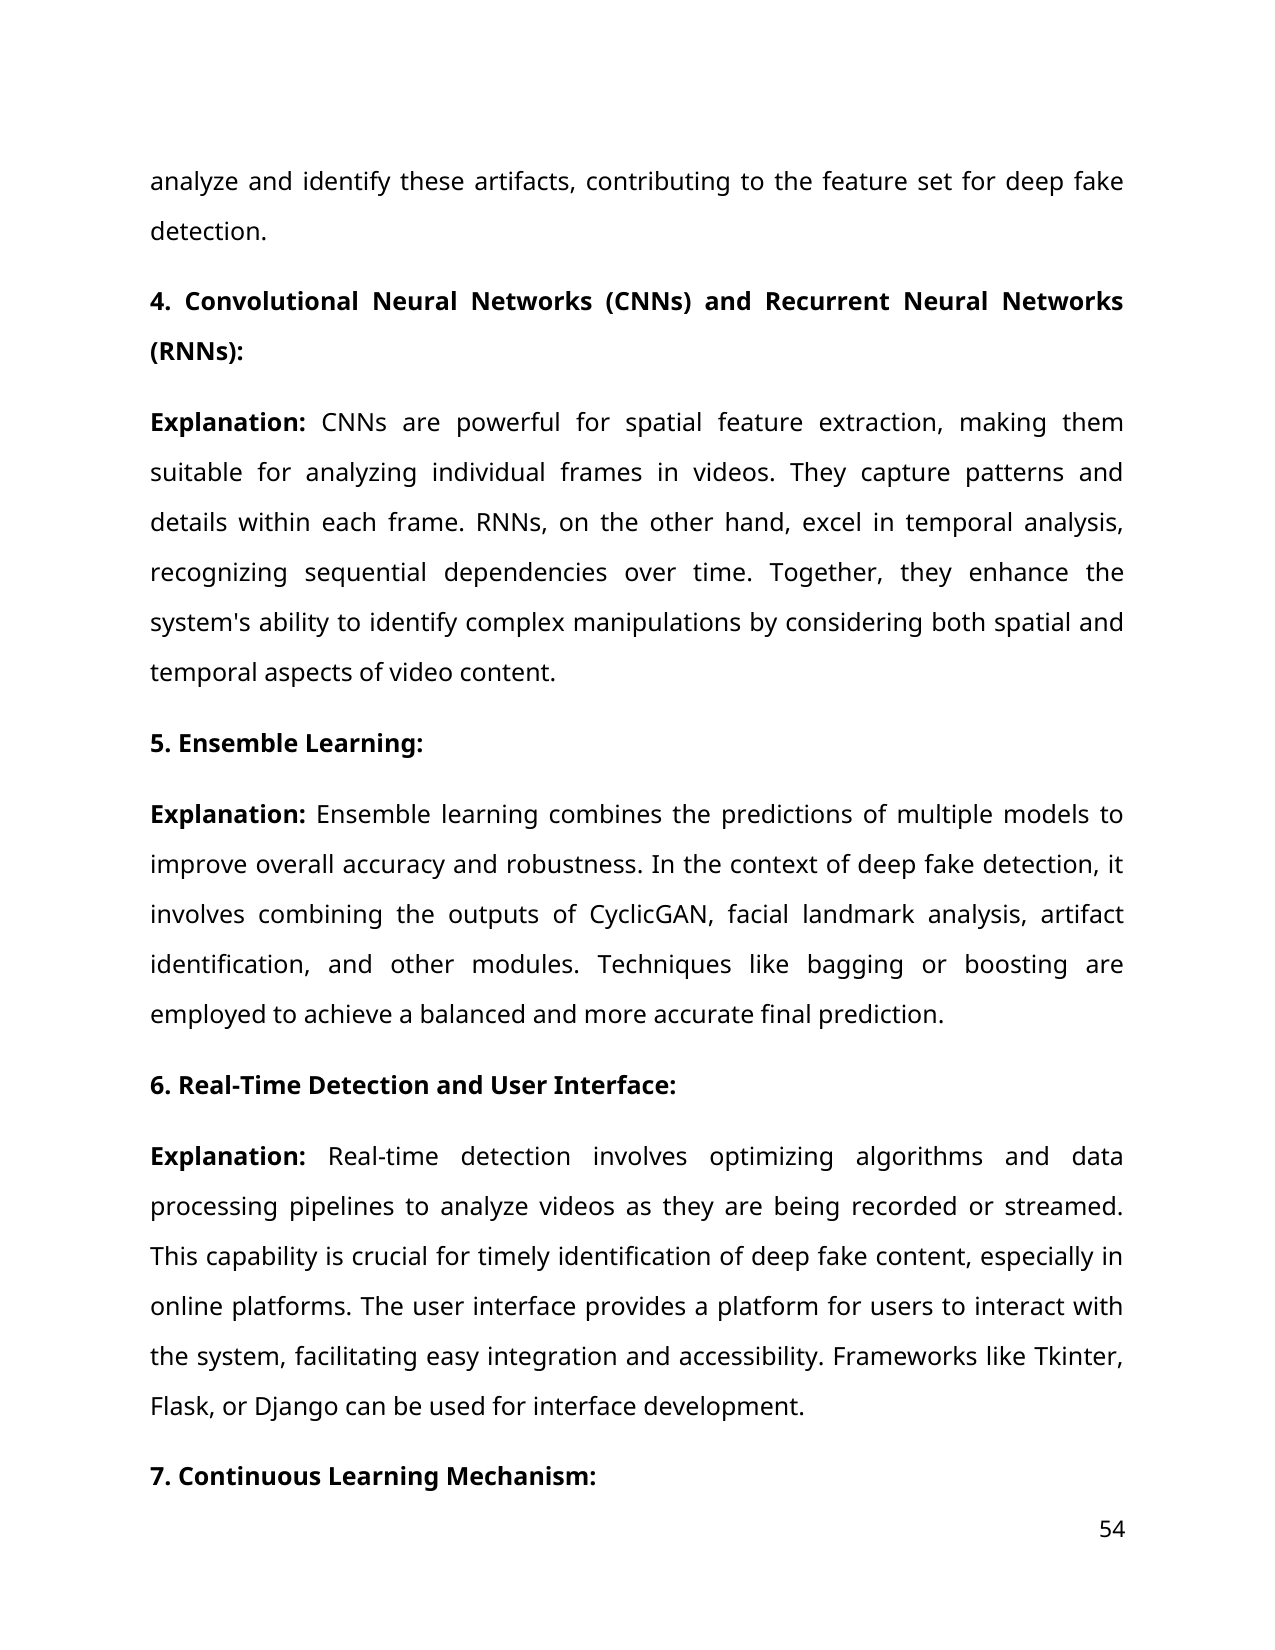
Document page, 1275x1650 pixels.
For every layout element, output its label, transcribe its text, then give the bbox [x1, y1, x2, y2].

text 6. Real-Time Detection and User Interface: [150, 1054, 1125, 1104]
text Explanation: CNNs are powerful for spatial feature extraction, making them suitable for analyzing individual frames in videos. They capture patterns and details within each frame. RNNs, on the other hand, excel in temporal analysis, recognizing sequential dependencies over time. Together, they enhance the system's ability to identify complex manipulations by considering both spatial and temporal aspects of video content. [150, 392, 1125, 692]
text 4. Convolutional Neural Networks (CNNs) and Recurrent Neural Networks (RNNs): [150, 271, 1125, 371]
text Explanation: Ensemble learning combines the predictions of multiple models to improve overall accuracy and robustness. In the context of deep fake detection, it involves combining the outputs of CyclicGAN, facial landmark analysis, artifact identification, and other modules. Techniques like bagging or boosting are employed to achieve a balanced and more accurate final prediction. [150, 783, 1125, 1033]
text Explanation: Real-time detection involves optimizing algorithms and data processing pipelines to analyze videos as they are being recorded or streamed. This capability is crucial for timely identification of deep fake content, especially in online platforms. The user interface provides a platform for users to interact with the system, facilitating easy integration and accessibility. Frameworks like Tkinter, Flask, or Django can be used for interface development. [150, 1125, 1125, 1425]
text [150, 150, 1125, 250]
text 5. Ensemble Learning: [150, 712, 1125, 762]
text 7. Continuous Learning Mechanism: [150, 1446, 1125, 1496]
